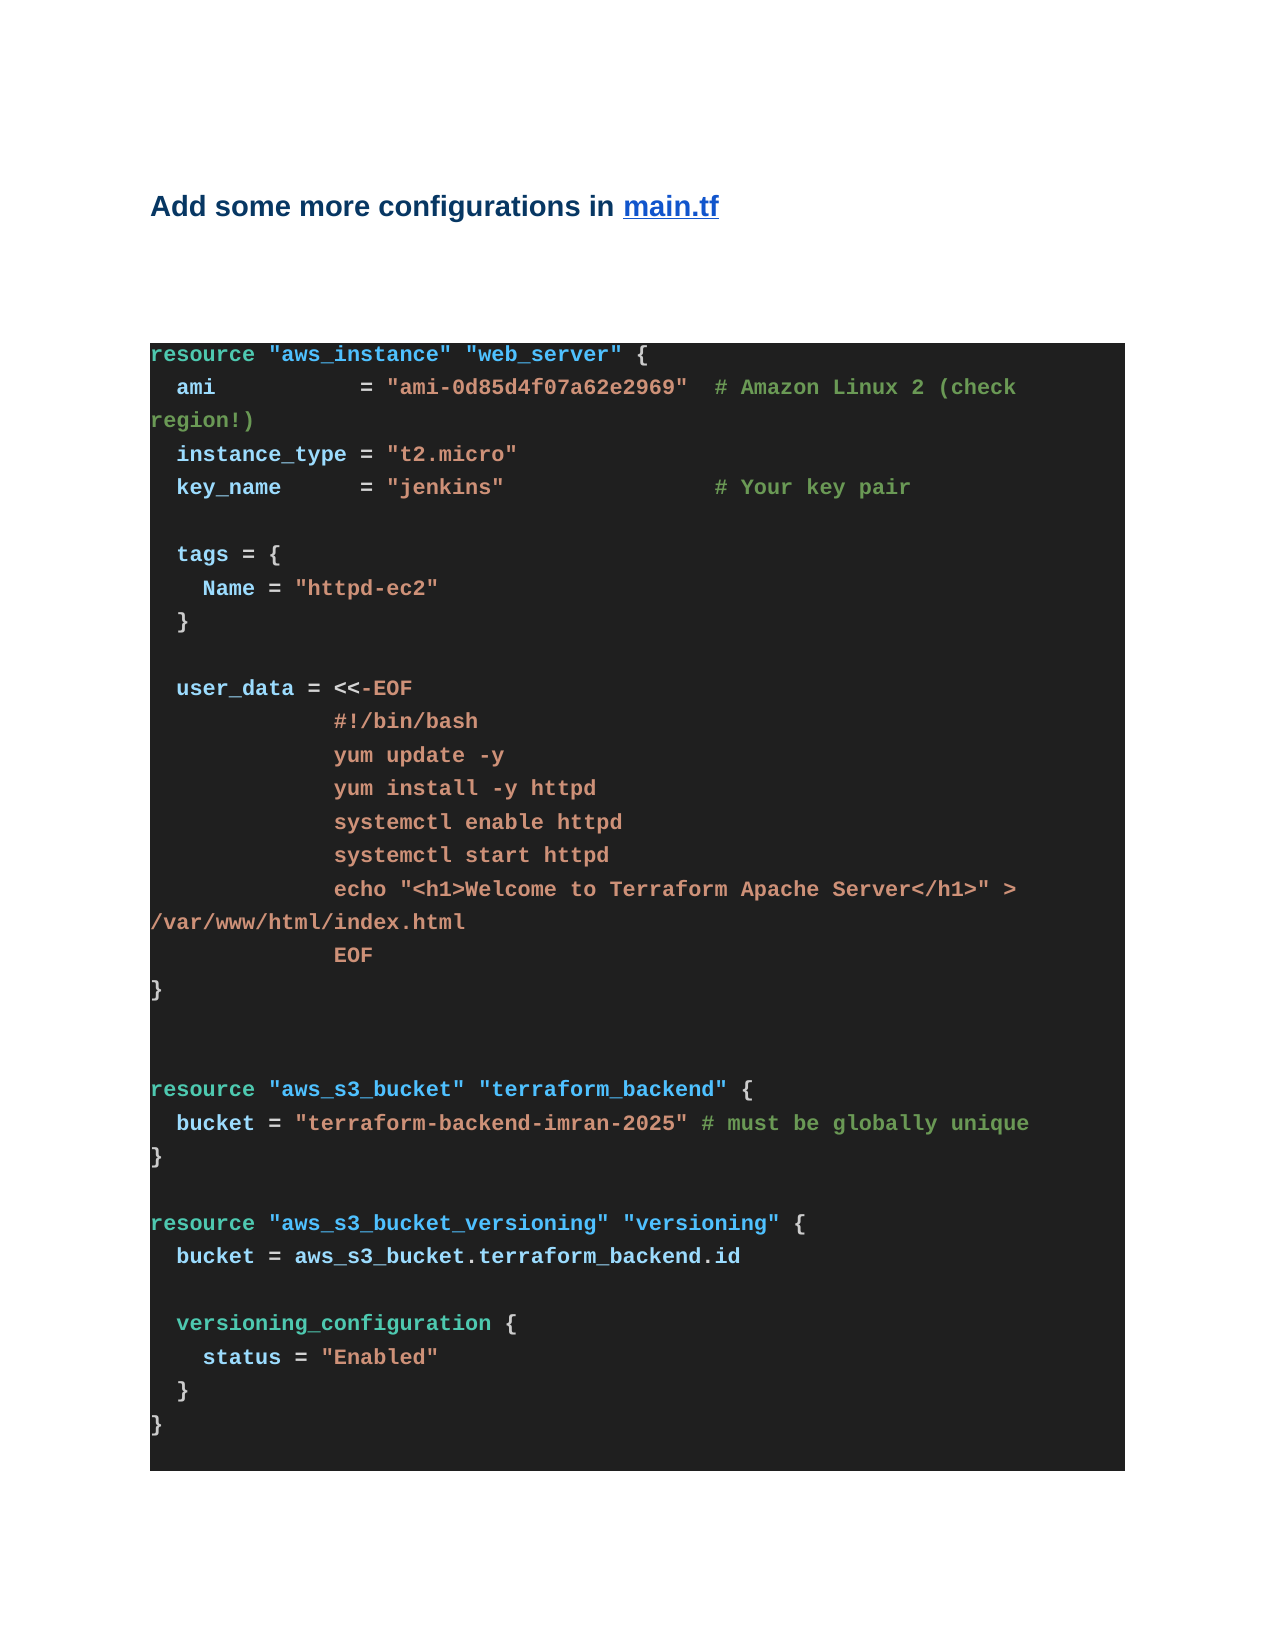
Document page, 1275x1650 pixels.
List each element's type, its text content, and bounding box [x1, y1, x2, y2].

text Name = "httpd-ec2" [150, 577, 1125, 602]
text ami = "ami-0d85d4f07a62e2969" # Amazon Linux 2 (check region!) [150, 376, 1125, 434]
text key_name = "jenkins" # Your key pair [150, 476, 1125, 501]
text tags = { [150, 543, 1125, 568]
text } [150, 1145, 1125, 1170]
text } [150, 978, 1125, 1003]
text systemctl start httpd [150, 844, 1125, 869]
text #!/bin/bash [150, 711, 1125, 735]
text systemctl enable httpd [150, 811, 1125, 836]
text versioning_configuration { [150, 1312, 1125, 1337]
text yum install -y httpd [150, 777, 1125, 802]
text } [150, 610, 1125, 635]
text user_data = <<-EOF [150, 677, 1125, 702]
text status = "Enabled" [150, 1346, 1125, 1371]
text Add some more configurations in main.tf [150, 188, 1125, 222]
text resource "aws_s3_bucket" "terraform_backend" { [150, 1078, 1125, 1103]
text bucket = "terraform-backend-imran-2025" # must be globally unique [150, 1112, 1125, 1137]
text EOF [150, 944, 1125, 969]
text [150, 1246, 1125, 1270]
text yum update -y [150, 744, 1125, 769]
text } [150, 1379, 1125, 1404]
text resource "aws_s3_bucket_versioning" "versioning" { [150, 1212, 1125, 1237]
text instance_type = "t2.micro" [150, 443, 1125, 468]
text echo "<h1>Welcome to Terraform Apache Server</h1>" > /var/www/html/index.html [150, 878, 1125, 936]
text } [150, 1413, 1125, 1437]
text resource "aws_instance" "web_server" { [150, 343, 1125, 367]
